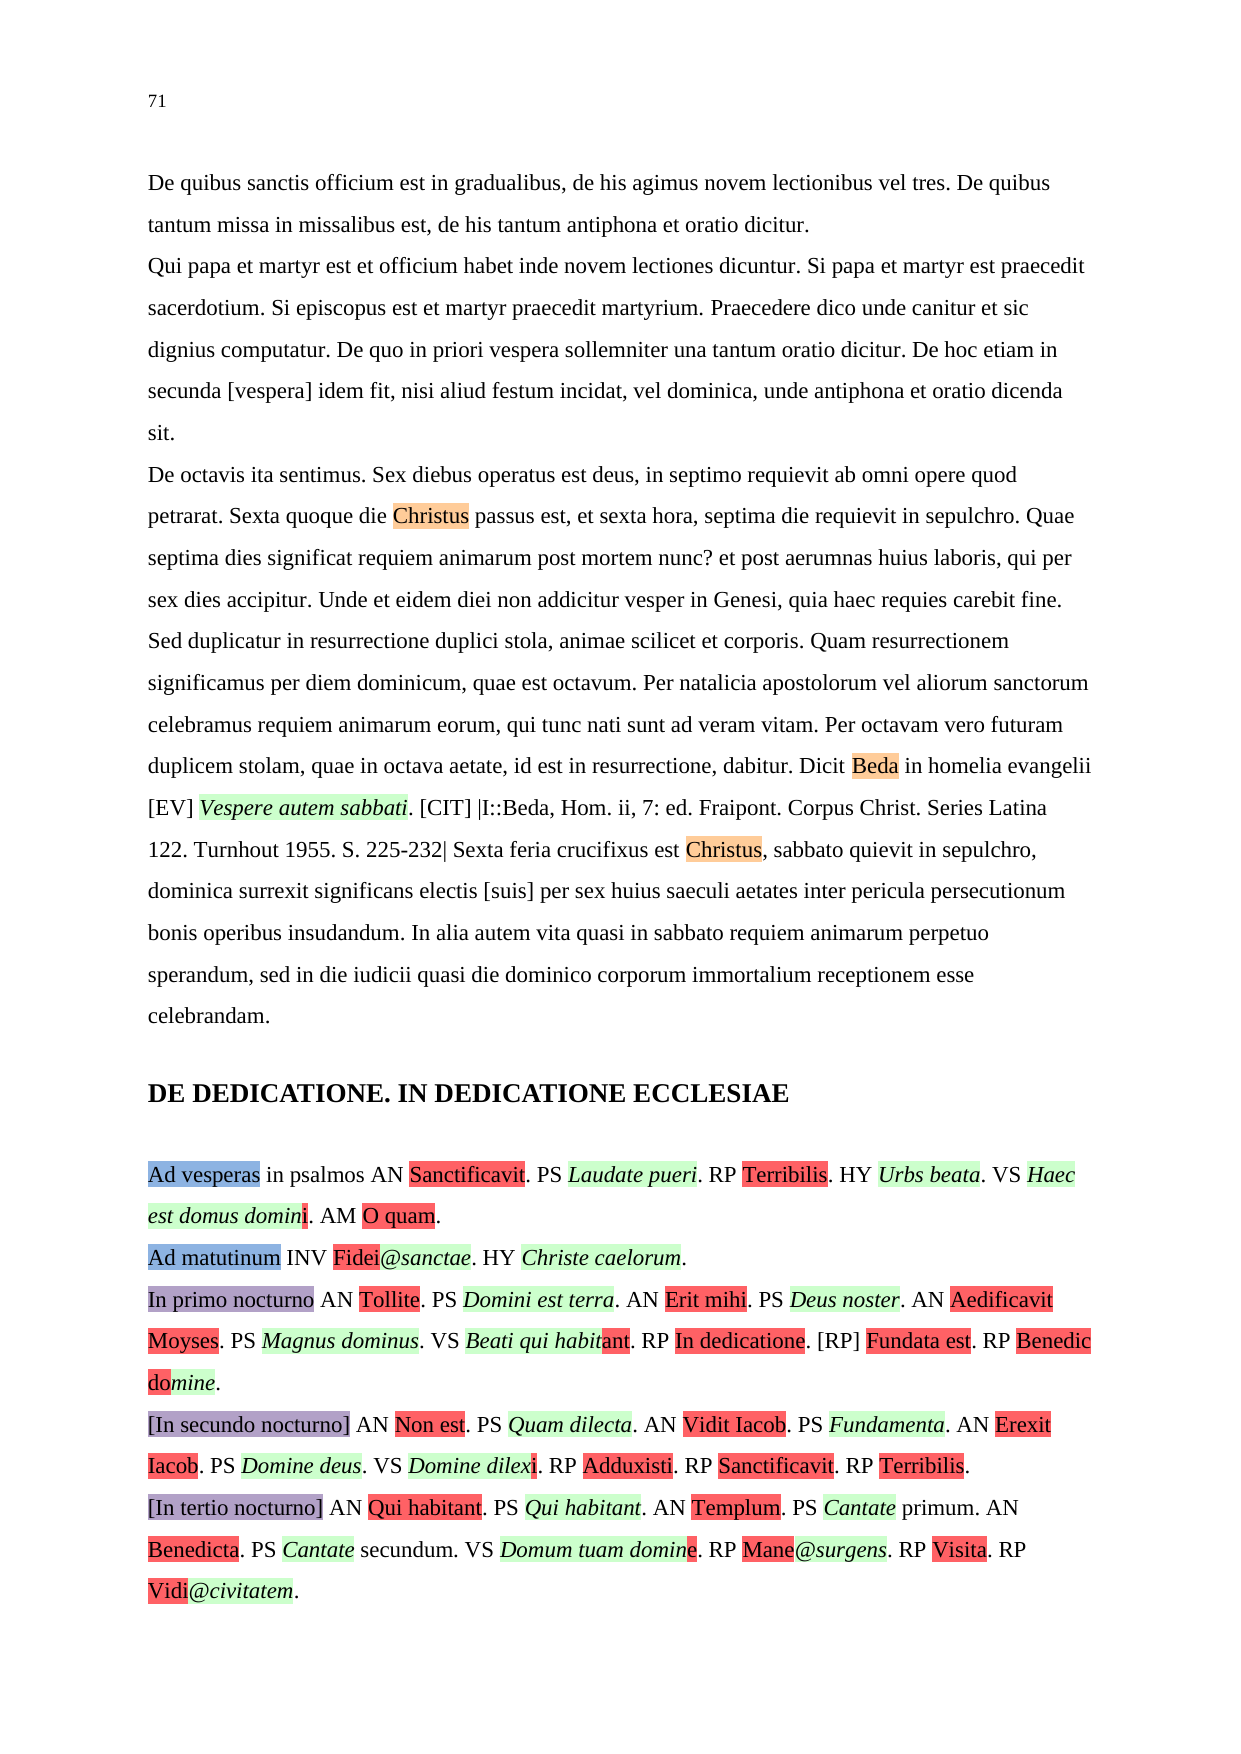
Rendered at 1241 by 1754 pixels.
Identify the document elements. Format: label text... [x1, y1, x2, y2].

subtitle DE DEDICATIONE. IN DEDICATIONE ECCLESIAE [148, 1069, 1093, 1111]
text De octavis ita sentimus. Sex diebus operatus est deus, in septimo requievit ab omni opere quod petrarat. Sexta quoque die Christus passus est, et sexta hora, septima die requievit in sepulchro. Quae septima dies significat requiem animarum post mortem nunc? et post aerumnas huius laboris, qui per sex dies accipitur. Unde et eidem diei non addicitur vesper in Genesi, quia haec requies carebit fine. Sed duplicatur in resurrectione duplici stola, animae scilicet et corporis. Quam resurrectionem significamus per diem dominicum, quae est octavum. Per natalicia apostolorum vel aliorum sanctorum celebramus requiem animarum eorum, qui tunc nati sunt ad veram vitam. Per octavam vero futuram duplicem stolam, quae in octava aetate, id est in resurrectione, dabitur. Dicit Beda in homelia evangelii [EV] Vespere autem sabbati. [CIT] |I::Beda, Hom. ii, 7: ed. Fraipont. Corpus Christ. Series Latina 122. Turnhout 1955. S. 225-232| Sexta feria crucifixus est Christus, sabbato quievit in sepulchro, dominica surrexit significans electis [suis] per sex huius saeculi aetates inter pericula persecutionum bonis operibus insudandum. In alia autem vita quasi in sabbato requiem animarum perpetuo sperandum, sed in die iudicii quasi die dominico corporum immortalium receptionem esse celebrandam. [148, 449, 1093, 1032]
text Ad matutinum INV Fidei@sanctae. HY Christe caelorum. [148, 1232, 1093, 1274]
text In primo nocturno AN Tollite. PS Domini est terra. AN Erit mihi. PS Deus noster. AN Aedificavit Moyses. PS Magnus dominus. VS Beati qui habitant. RP In dedicatione. [RP] Fundata est. RP Benedic domine. [148, 1274, 1093, 1399]
text Ad vesperas in psalmos AN Sanctificavit. PS Laudate pueri. RP Terribilis. HY Urbs beata. VS Haec est domus domini. AM O quam. [148, 1149, 1093, 1232]
text [In tertio nocturno] AN Qui habitant. PS Qui habitant. AN Templum. PS Cantate primum. AN Benedicta. PS Cantate secundum. VS Domum tuam domine. RP Mane@surgens. RP Visita. RP Vidi@civitatem. [148, 1482, 1093, 1607]
text [In secundo nocturno] AN Non est. PS Quam dilecta. AN Vidit Iacob. PS Fundamenta. AN Erexit Iacob. PS Domine deus. VS Domine dilexi. RP Adduxisti. RP Sanctificavit. RP Terribilis. [148, 1399, 1093, 1482]
text De quibus sanctis officium est in gradualibus, de his agimus novem lectionibus vel tres. De quibus tantum missa in missalibus est, de his tantum antiphona et oratio dicitur. [148, 157, 1093, 240]
text Qui papa et martyr est et officium habet inde novem lectiones dicuntur. Si papa et martyr est praecedit sacerdotium. Si episcopus est et martyr praecedit martyrium. Praecedere dico unde canitur et sic dignius computatur. De quo in priori vespera sollemniter una tantum oratio dicitur. De hoc etiam in secunda [vespera] idem fit, nisi aliud festum incidat, vel dominica, unde antiphona et oratio dicenda sit. [148, 240, 1093, 449]
